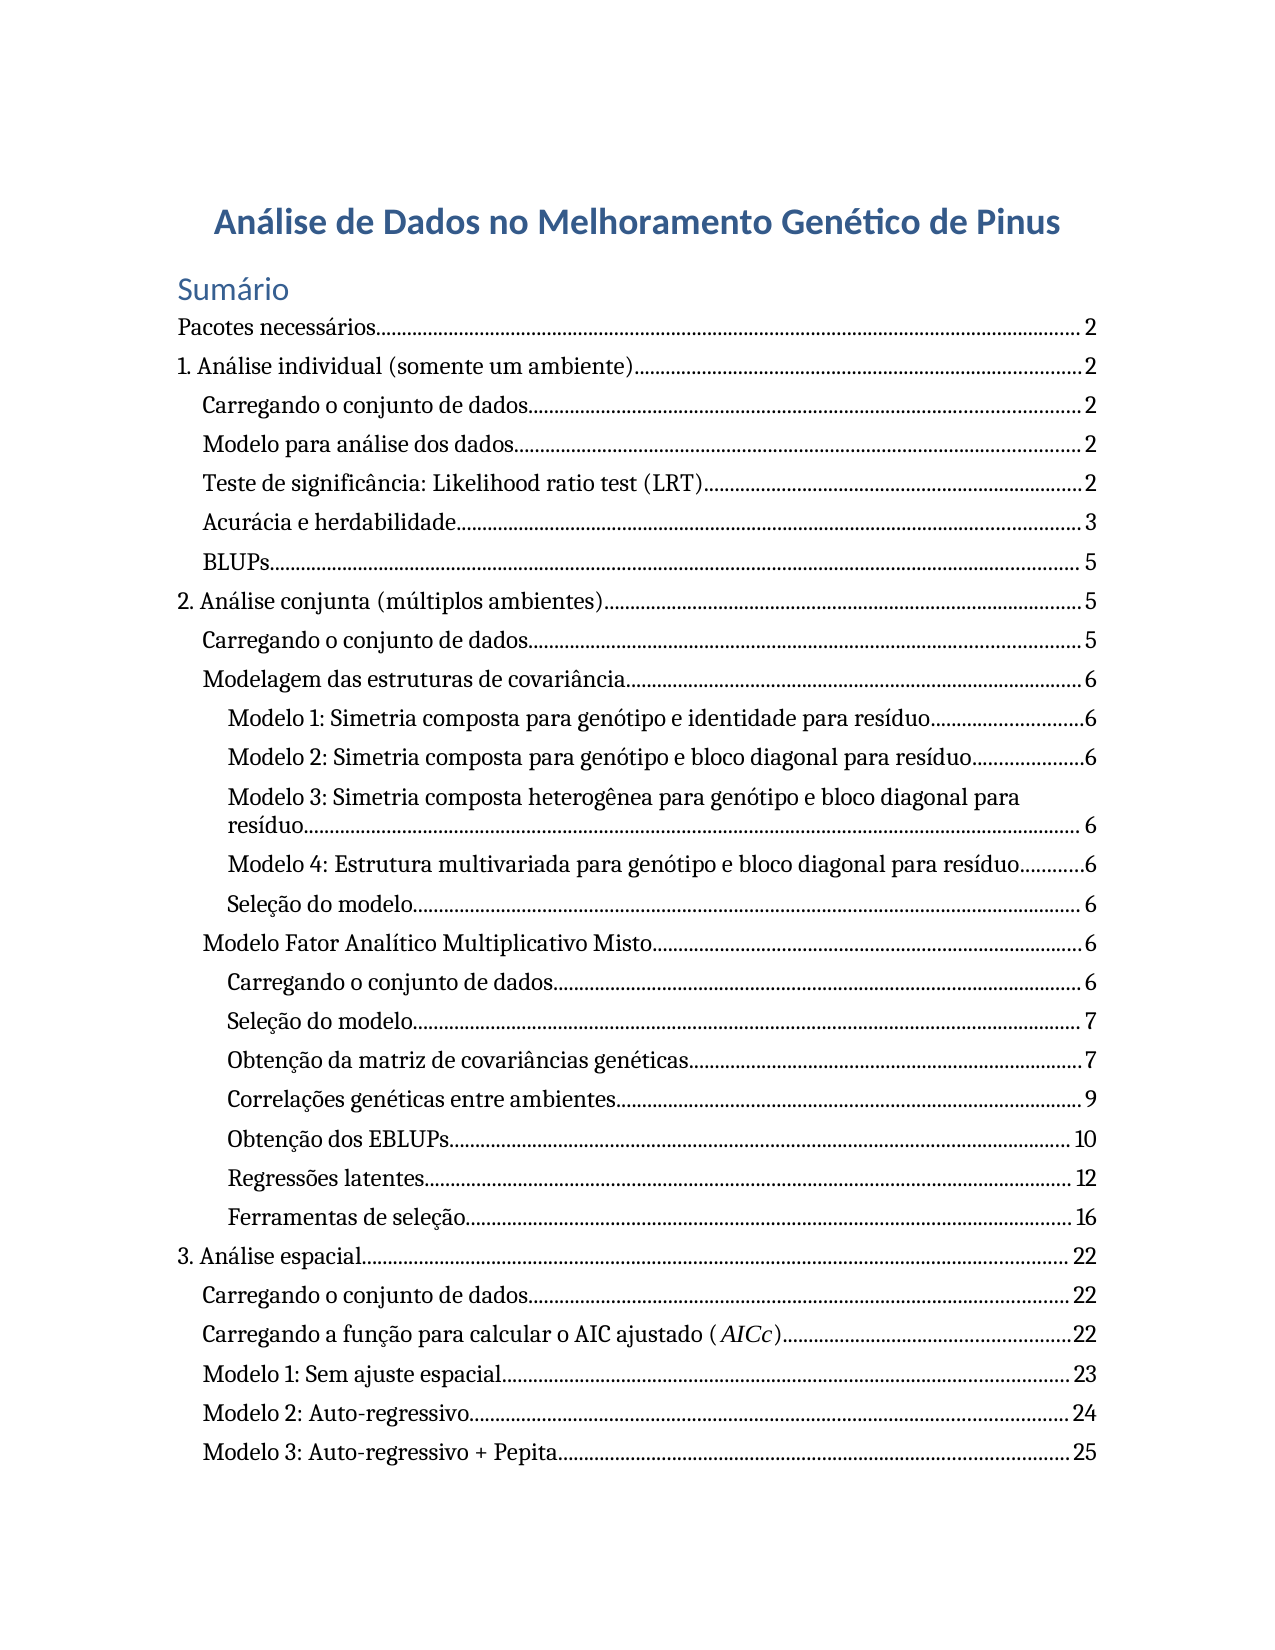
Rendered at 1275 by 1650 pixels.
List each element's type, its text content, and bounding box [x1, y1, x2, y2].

title Análise de Dados no Melhoramento Genético de Pinus [177, 198, 1098, 243]
